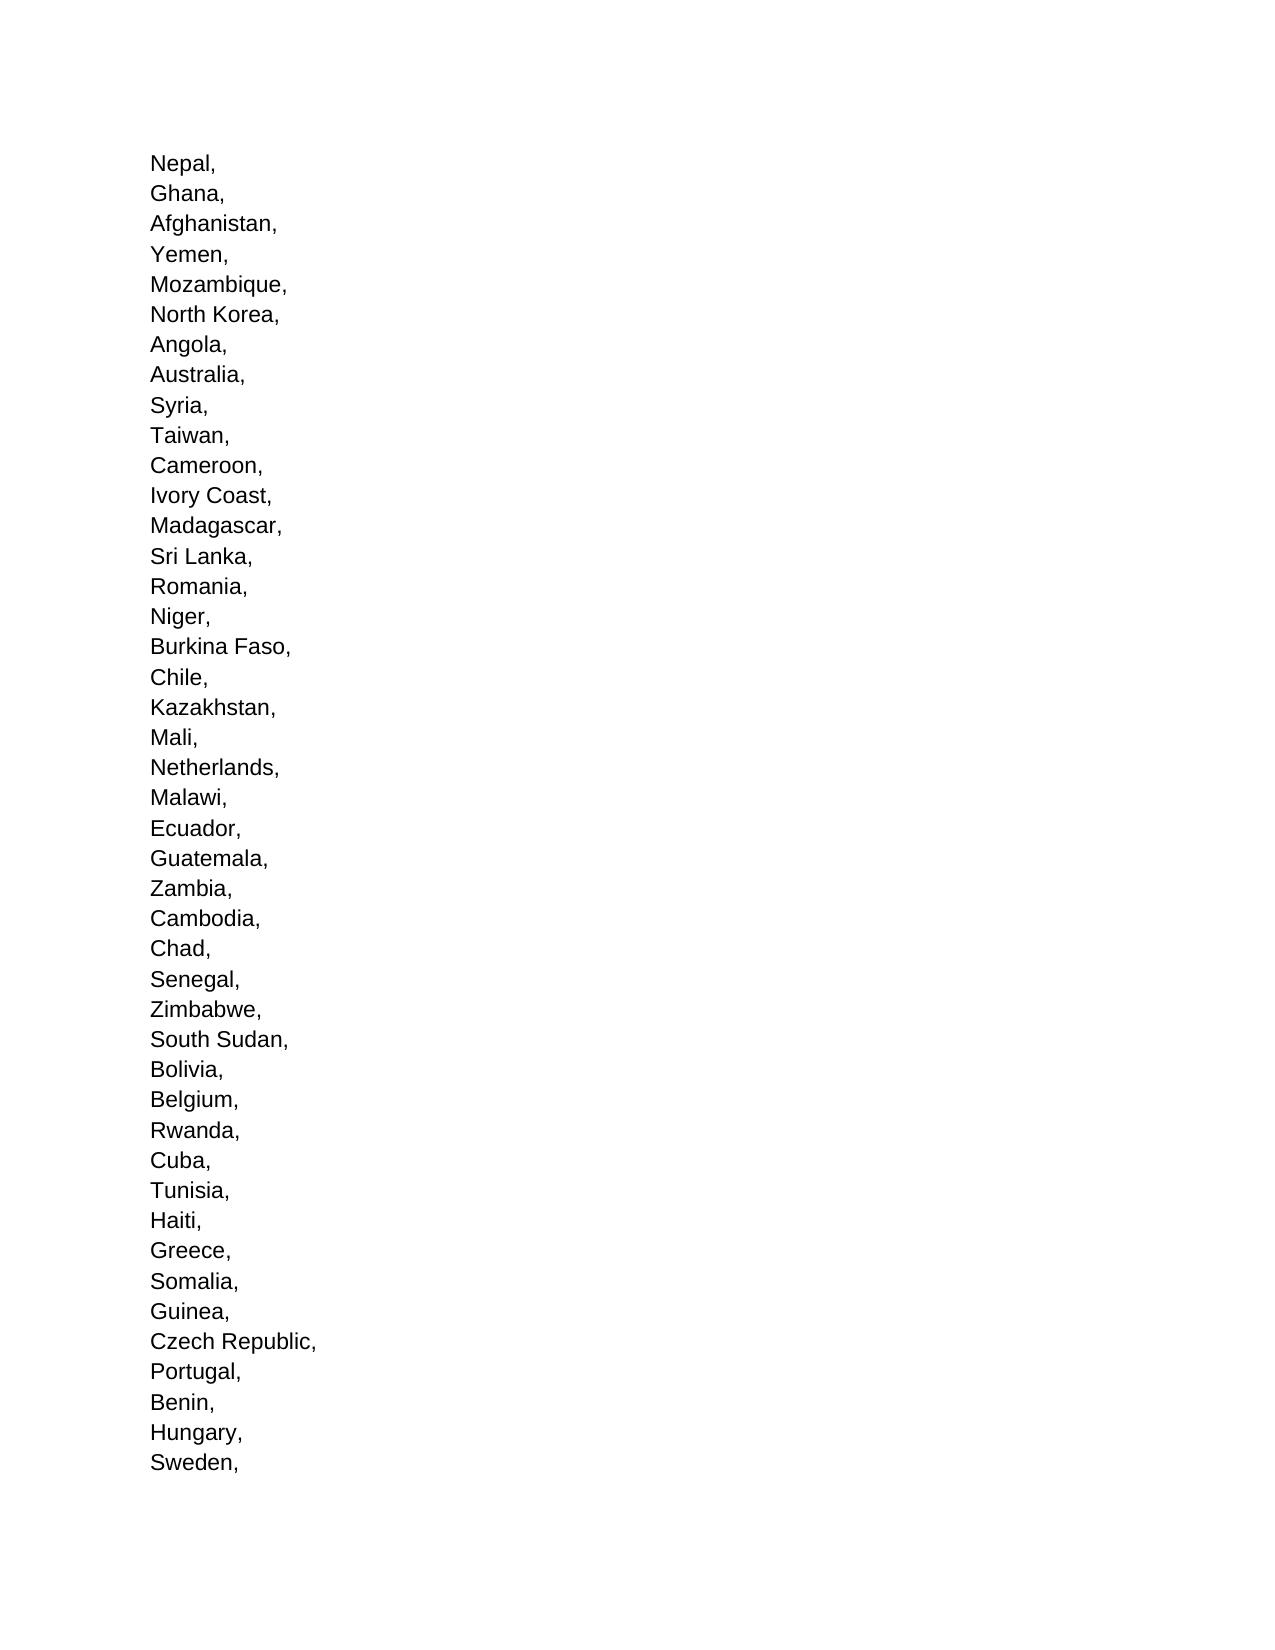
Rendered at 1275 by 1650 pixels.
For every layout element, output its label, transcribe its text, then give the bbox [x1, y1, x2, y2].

text Bolivia, [150, 1056, 1125, 1083]
text Madagascar, [150, 512, 1125, 539]
text Romania, [150, 573, 1125, 599]
text Ecuador, [150, 814, 1125, 841]
text Rwanda, [150, 1117, 1125, 1143]
text Nepal, [150, 150, 1125, 176]
text Somalia, [150, 1268, 1125, 1294]
text Ivory Coast, [150, 482, 1125, 509]
text Netherlands, [150, 754, 1125, 781]
text Portugal, [150, 1358, 1125, 1385]
text Senegal, [150, 966, 1125, 992]
text Syria, [150, 392, 1125, 418]
text Zimbabwe, [150, 996, 1125, 1022]
text Guinea, [150, 1298, 1125, 1324]
text Chile, [150, 663, 1125, 690]
text Hungary, [150, 1419, 1125, 1445]
text Sweden, [150, 1449, 1125, 1475]
text Taiwan, [150, 422, 1125, 448]
text Burkina Faso, [150, 633, 1125, 660]
text Yemen, [150, 241, 1125, 267]
text Chad, [150, 935, 1125, 962]
text Guatemala, [150, 845, 1125, 871]
text Kazakhstan, [150, 694, 1125, 720]
text Ghana, [150, 180, 1125, 207]
text Sri Lanka, [150, 543, 1125, 569]
text South Sudan, [150, 1026, 1125, 1052]
text Cambodia, [150, 905, 1125, 932]
text Tunisia, [150, 1177, 1125, 1203]
text Cuba, [150, 1147, 1125, 1173]
text Greece, [150, 1237, 1125, 1264]
text Mali, [150, 724, 1125, 750]
text Czech Republic, [150, 1328, 1125, 1354]
text North Korea, [150, 301, 1125, 327]
text Zambia, [150, 875, 1125, 901]
text Haiti, [150, 1207, 1125, 1234]
text Malawi, [150, 784, 1125, 811]
text Australia, [150, 361, 1125, 388]
text Niger, [150, 603, 1125, 629]
text Mozambique, [150, 271, 1125, 297]
text Cameroon, [150, 452, 1125, 478]
text Belgium, [150, 1086, 1125, 1113]
text Afghanistan, [150, 210, 1125, 237]
text Benin, [150, 1388, 1125, 1415]
text Angola, [150, 331, 1125, 358]
